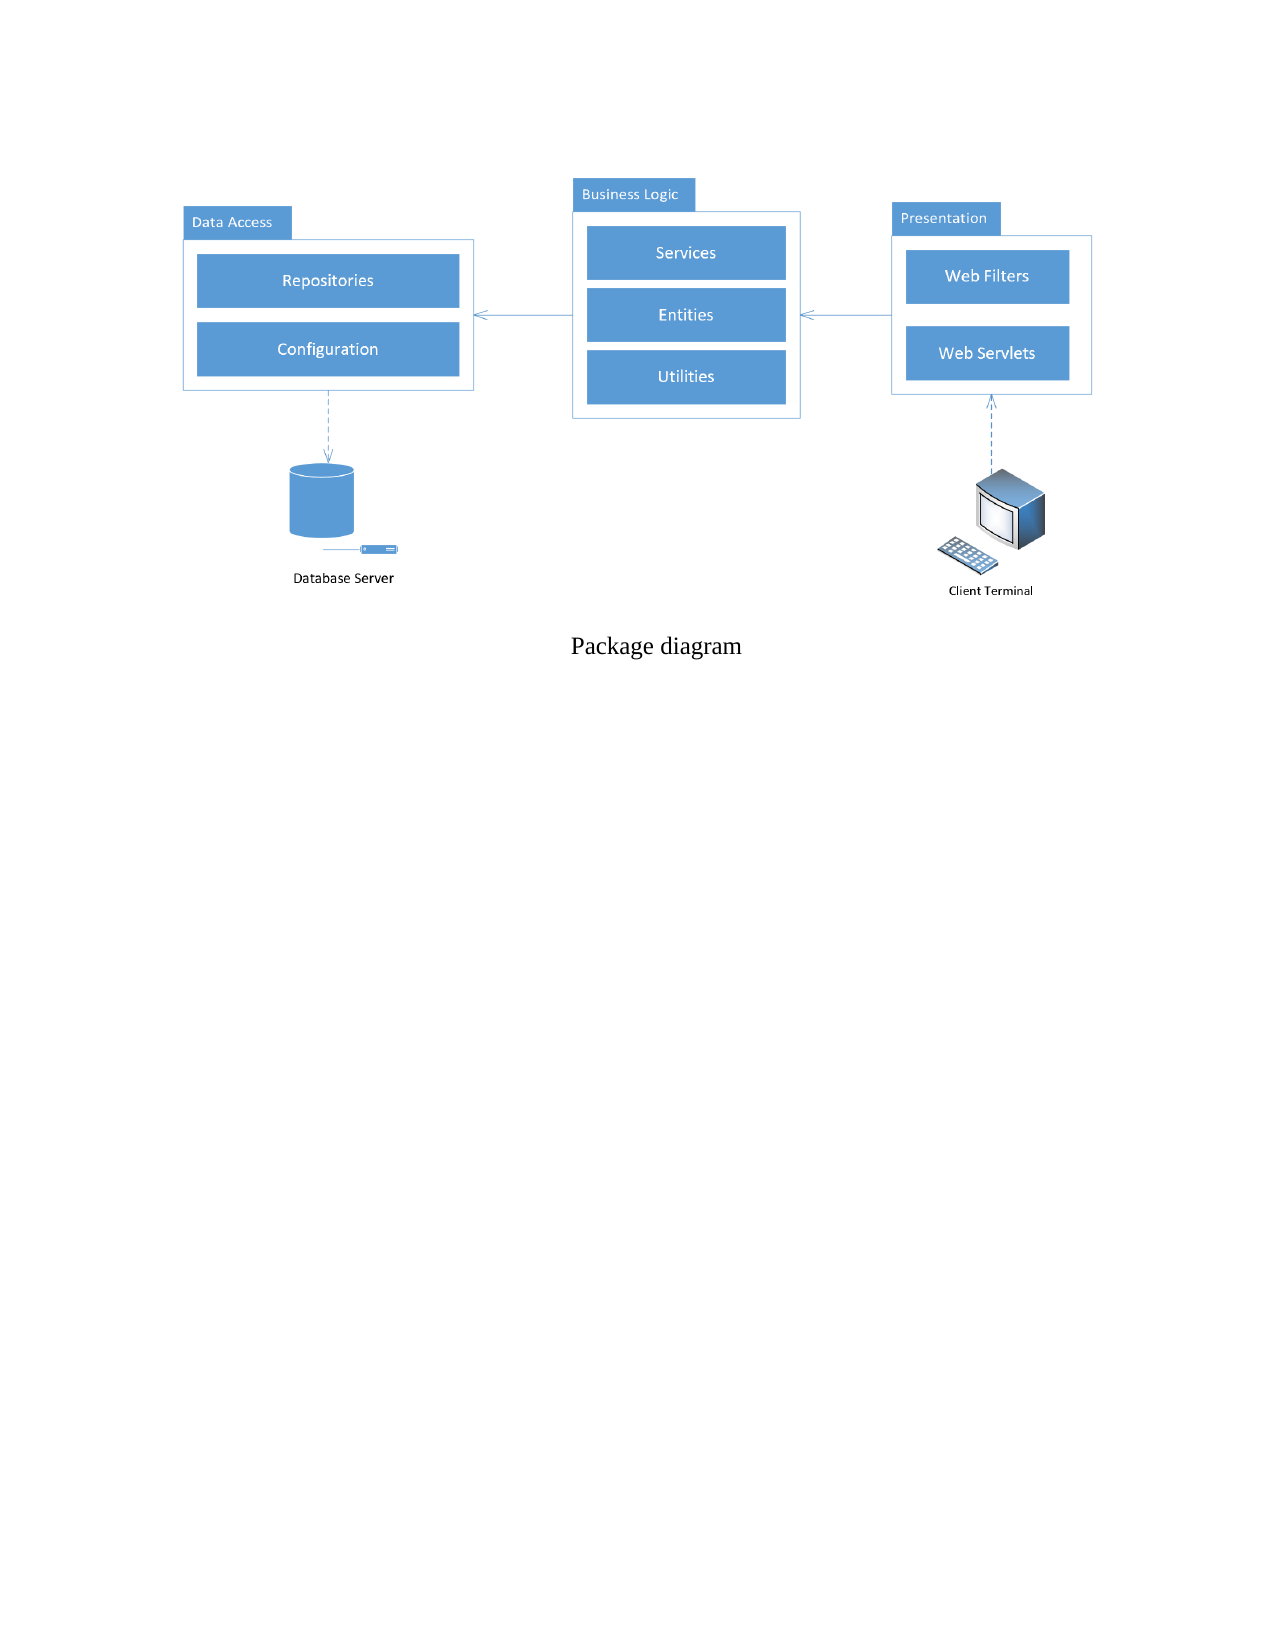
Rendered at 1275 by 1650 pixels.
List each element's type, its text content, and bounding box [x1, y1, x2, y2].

text Package diagram [150, 629, 1125, 660]
picture [150, 150, 1125, 629]
